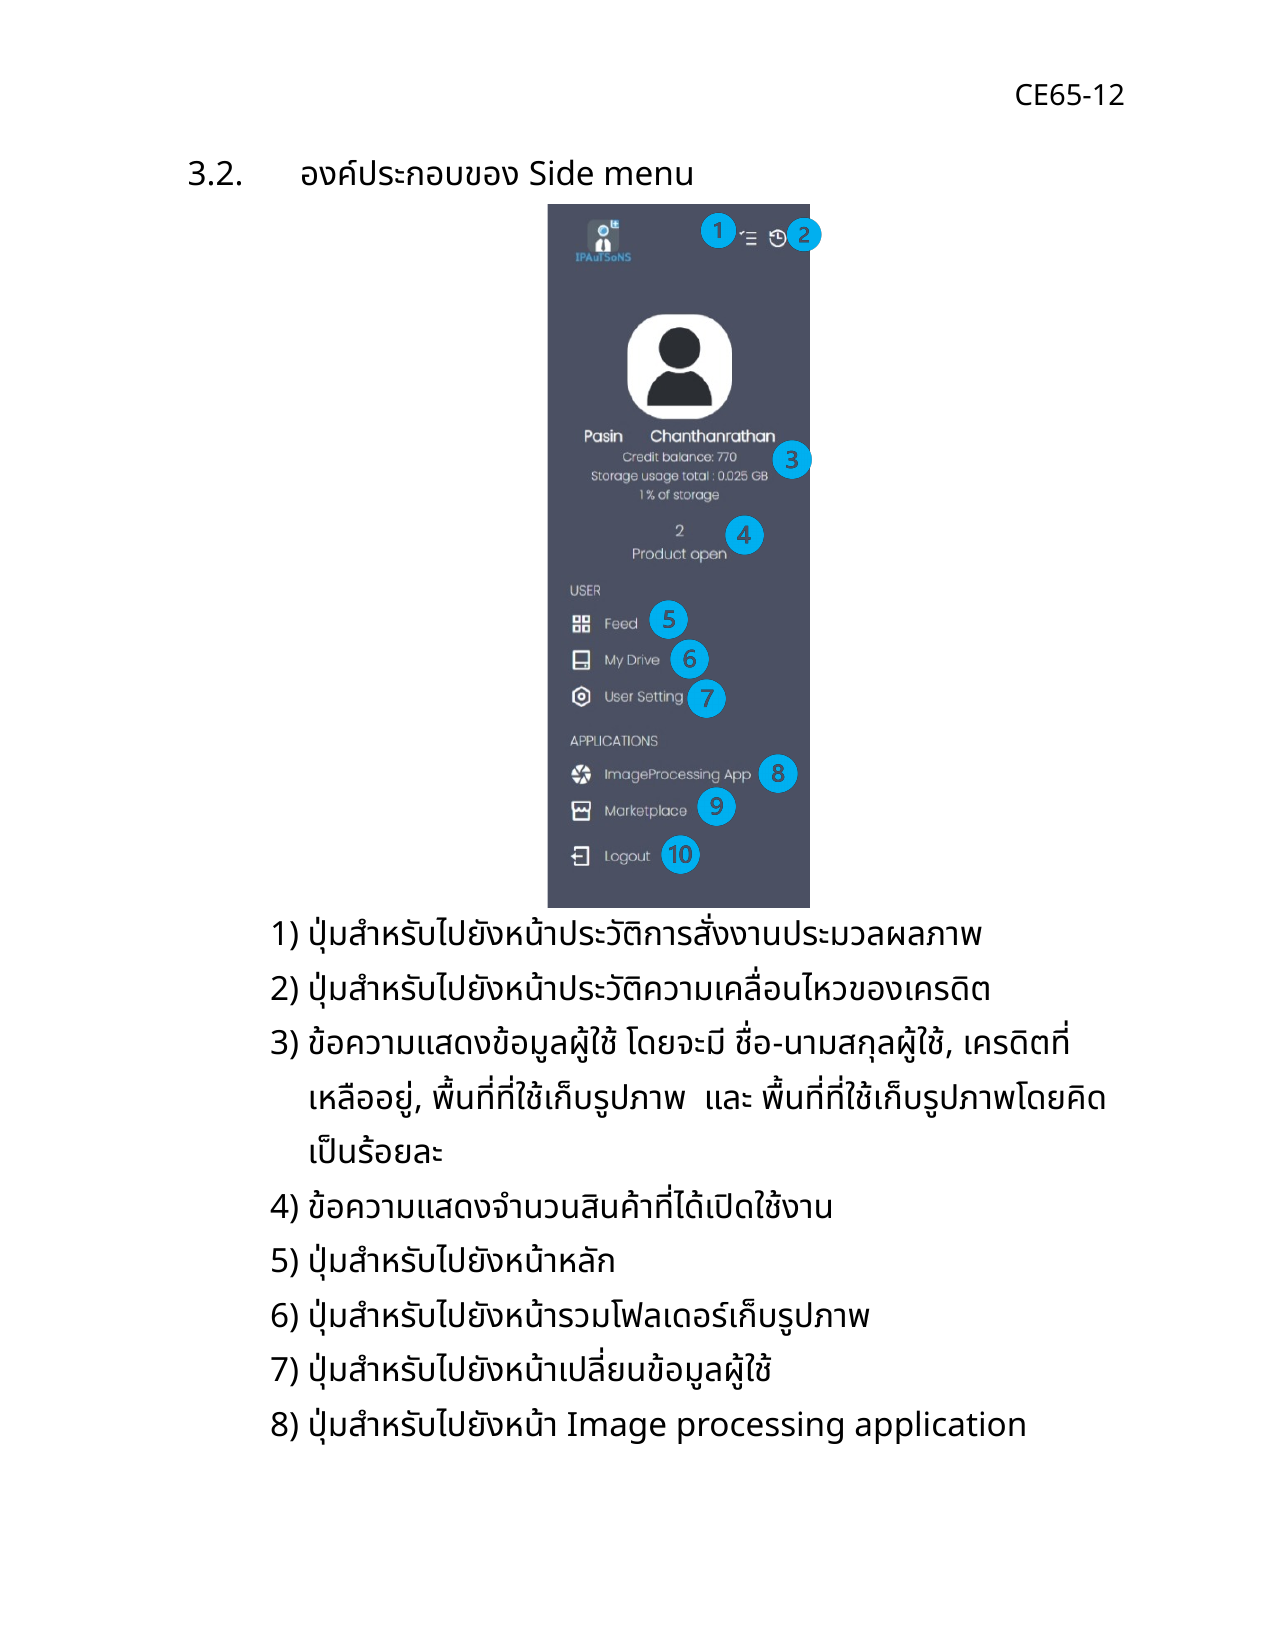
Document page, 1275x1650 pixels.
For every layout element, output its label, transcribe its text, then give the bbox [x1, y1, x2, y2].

list ปุ่มสำหรับไปยังหน้าประวัติความเคลื่อนไหวของเครดิต [270, 964, 1125, 1015]
list ปุ่มสำหรับไปยังหน้าหลัก [270, 1237, 1125, 1288]
list ปุ่มสำหรับไปยังหน้าประวัติการสั่งงานประมวลผลภาพ [270, 910, 1125, 960]
list ปุ่มสำหรับไปยังหน้ารวมโฟลเดอร์เก็บรูปภาพ [270, 1292, 1125, 1342]
list ปุ่มสำหรับไปยังหน้า Image processing application [270, 1401, 1125, 1451]
list องค์ประกอบของ Side menu [187, 150, 1125, 201]
list ข้อความแสดงจำนวนสินค้าที่ได้เปิดใช้งาน [270, 1182, 1125, 1233]
list ข้อความแสดงข้อมูลผู้ใช้ โดยจะมี ชื่อ-นามสกุลผู้ใช้, เครดิตที่เหลืออยู่, พื้นที่ที่ใช้เก็บรูปภาพ และ พื้นที่ที่ใช้เก็บรูปภาพโดยคิดเป็นร้อยละ [270, 1019, 1125, 1178]
picture [547, 204, 825, 908]
list ปุ่มสำหรับไปยังหน้าเปลี่ยนข้อมูลผู้ใช้ [270, 1346, 1125, 1397]
